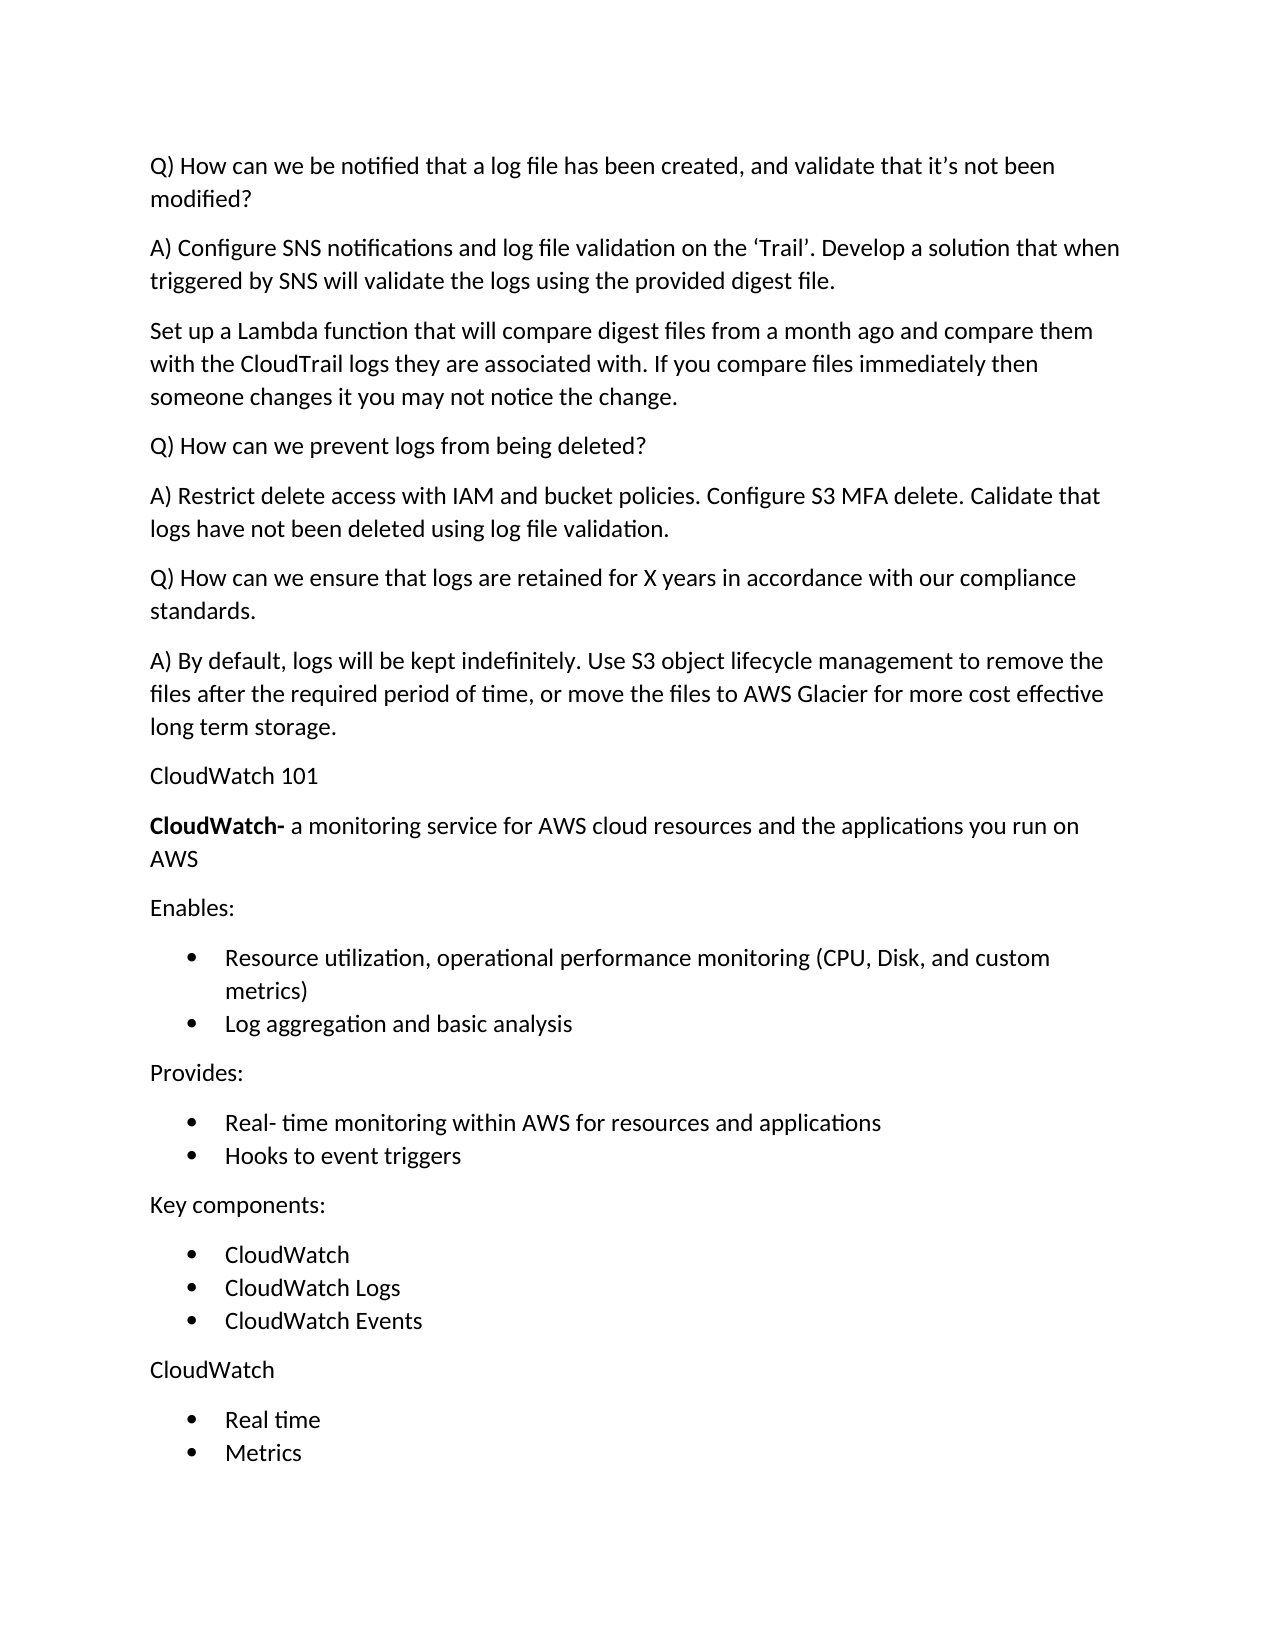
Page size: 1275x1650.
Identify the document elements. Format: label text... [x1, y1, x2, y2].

text Provides: [150, 1057, 1125, 1088]
list CloudWatch Events [187, 1305, 1125, 1336]
text A) Configure SNS notifications and log file validation on the ‘Trail’. Develop a solution that when triggered by SNS will validate the logs using the provided digest file. [150, 232, 1125, 296]
list Log aggregation and basic analysis [187, 1008, 1125, 1038]
text A) Restrict delete access with IAM and bucket policies. Configure S3 MFA delete. Calidate that logs have not been deleted using log file validation. [150, 480, 1125, 543]
list Real- time monitoring within AWS for resources and applications [187, 1107, 1125, 1138]
list Hooks to event triggers [187, 1140, 1125, 1171]
text CloudWatch- a monitoring service for AWS cloud resources and the applications you run on AWS [150, 810, 1125, 873]
text Q) How can we be notified that a log file has been created, and validate that it’s not been modified? [150, 150, 1125, 213]
text CloudWatch 101 [150, 760, 1125, 791]
list CloudWatch [187, 1239, 1125, 1270]
text Q) How can we ensure that logs are retained for X years in accordance with our compliance standards. [150, 562, 1125, 626]
text A) By default, logs will be kept indefinitely. Use S3 object lifecycle management to remove the files after the required period of time, or move the files to AWS Glacier for more cost effective long term storage. [150, 645, 1125, 741]
list Resource utilization, operational performance monitoring (CPU, Disk, and custom metrics) [187, 942, 1125, 1006]
list CloudWatch Logs [187, 1272, 1125, 1303]
text Key components: [150, 1189, 1125, 1220]
text Set up a Lambda function that will compare digest files from a month ago and compare them with the CloudTrail logs they are associated with. If you compare files immediately then someone changes it you may not notice the change. [150, 315, 1125, 411]
text Q) How can we prevent logs from being deleted? [150, 430, 1125, 461]
list Real time [187, 1404, 1125, 1435]
text Enables: [150, 892, 1125, 923]
list Metrics [187, 1437, 1125, 1468]
text CloudWatch [150, 1354, 1125, 1385]
